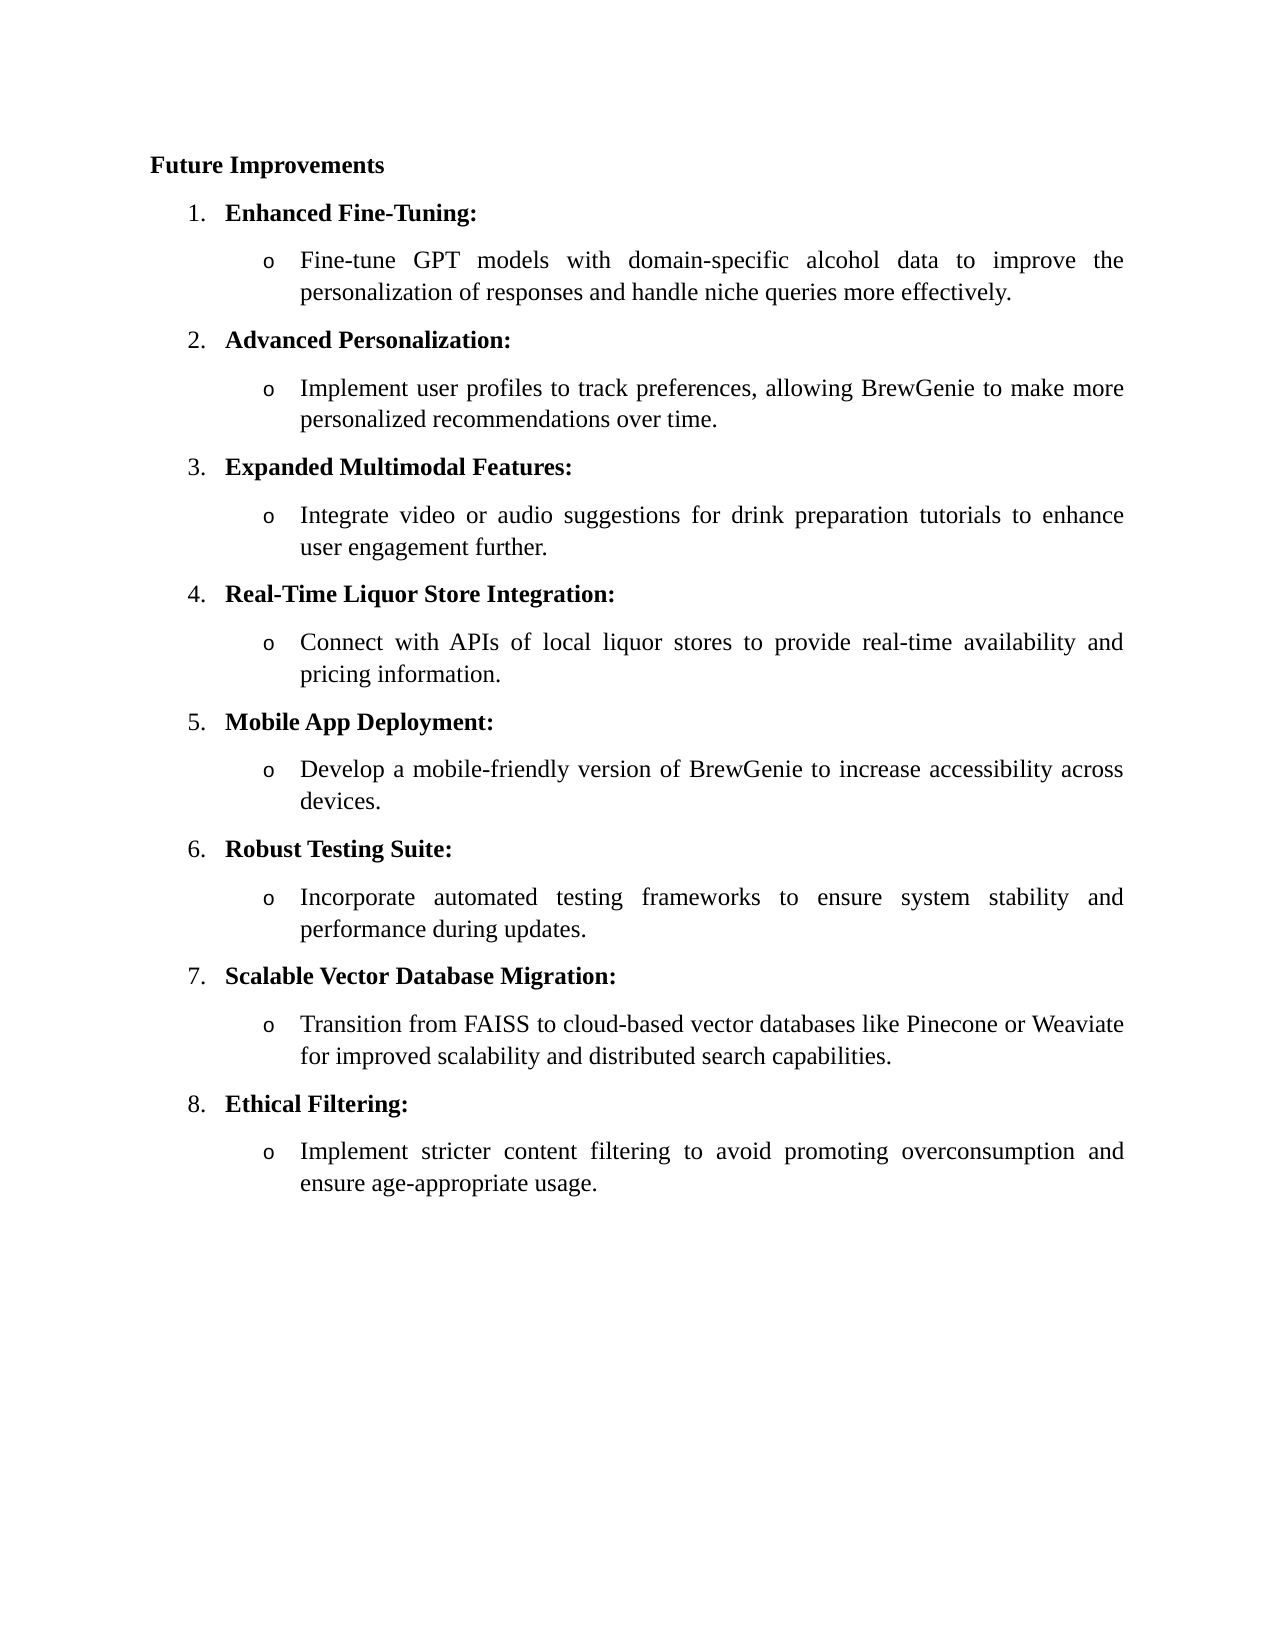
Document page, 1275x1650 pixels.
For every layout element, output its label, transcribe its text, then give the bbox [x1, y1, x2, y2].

list Connect with APIs of local liquor stores to provide real-time availability and pricing information. [262, 627, 1125, 688]
list Expanded Multimodal Features: [187, 452, 1125, 481]
list Ethical Filtering: [187, 1089, 1125, 1117]
list Transition from FAISS to cloud-based vector databases like Pinecone or Weaviate for improved scalability and distributed search capabilities. [262, 1009, 1125, 1070]
list Robust Testing Suite: [187, 834, 1125, 863]
text Future Improvements [150, 150, 1125, 179]
list Incorporate automated testing frameworks to ensure system stability and performance during updates. [262, 882, 1125, 942]
list Integrate video or audio suggestions for drink preparation tutorials to enhance user engagement further. [262, 500, 1125, 561]
list Scalable Vector Database Migration: [187, 961, 1125, 990]
list Advanced Personalization: [187, 325, 1125, 354]
list Enhanced Fine-Tuning: [187, 198, 1125, 226]
list Real-Time Liquor Store Integration: [187, 579, 1125, 608]
list Fine-tune GPT models with domain-specific alcohol data to improve the personalization of responses and handle niche queries more effectively. [262, 245, 1125, 306]
list Mobile App Deployment: [187, 707, 1125, 736]
list Implement user profiles to track preferences, allowing BrewGenie to make more personalized recommendations over time. [262, 373, 1125, 433]
list Implement stricter content filtering to avoid promoting overconsumption and ensure age-appropriate usage. [262, 1136, 1125, 1197]
list Develop a mobile-friendly version of BrewGenie to increase accessibility across devices. [262, 754, 1125, 815]
